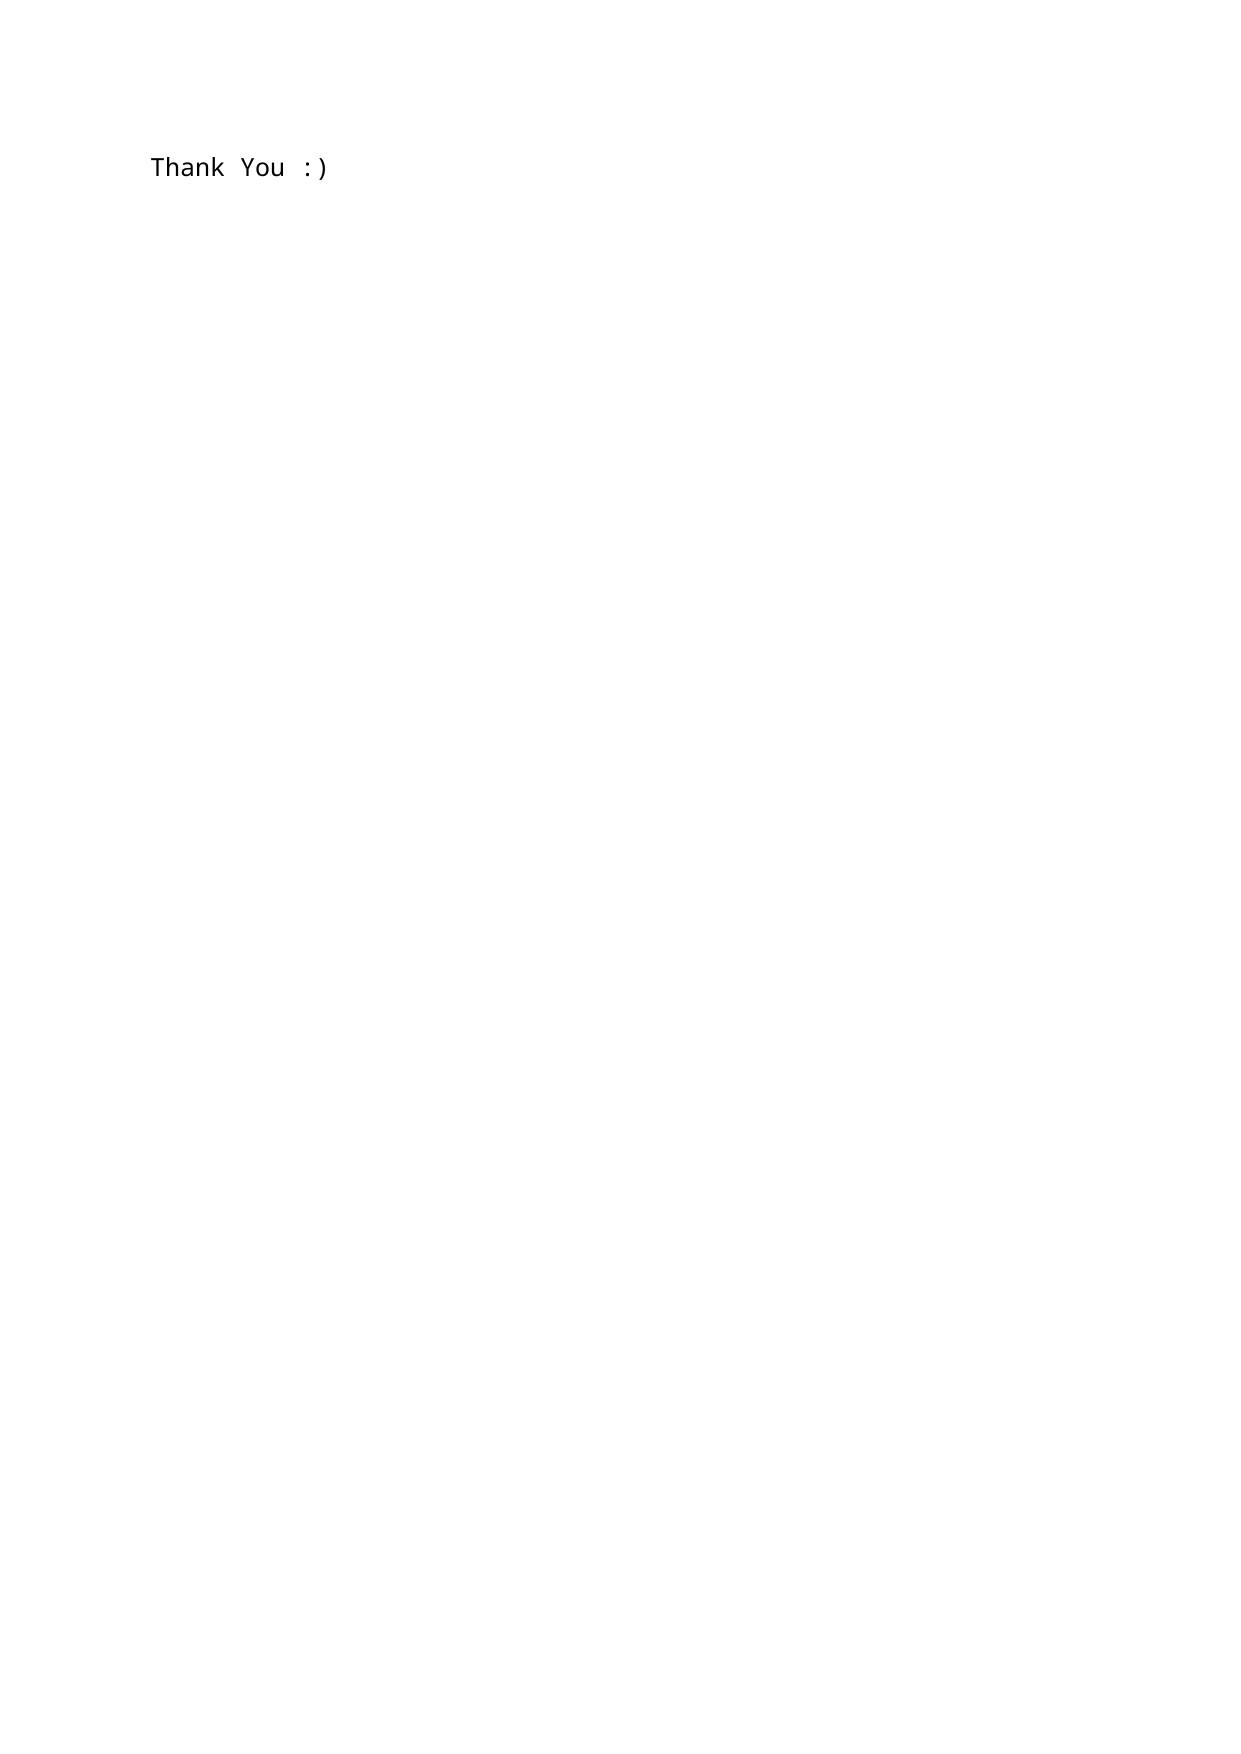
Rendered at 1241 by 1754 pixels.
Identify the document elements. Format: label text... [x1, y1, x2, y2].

text Thank You :) [150, 150, 1090, 184]
